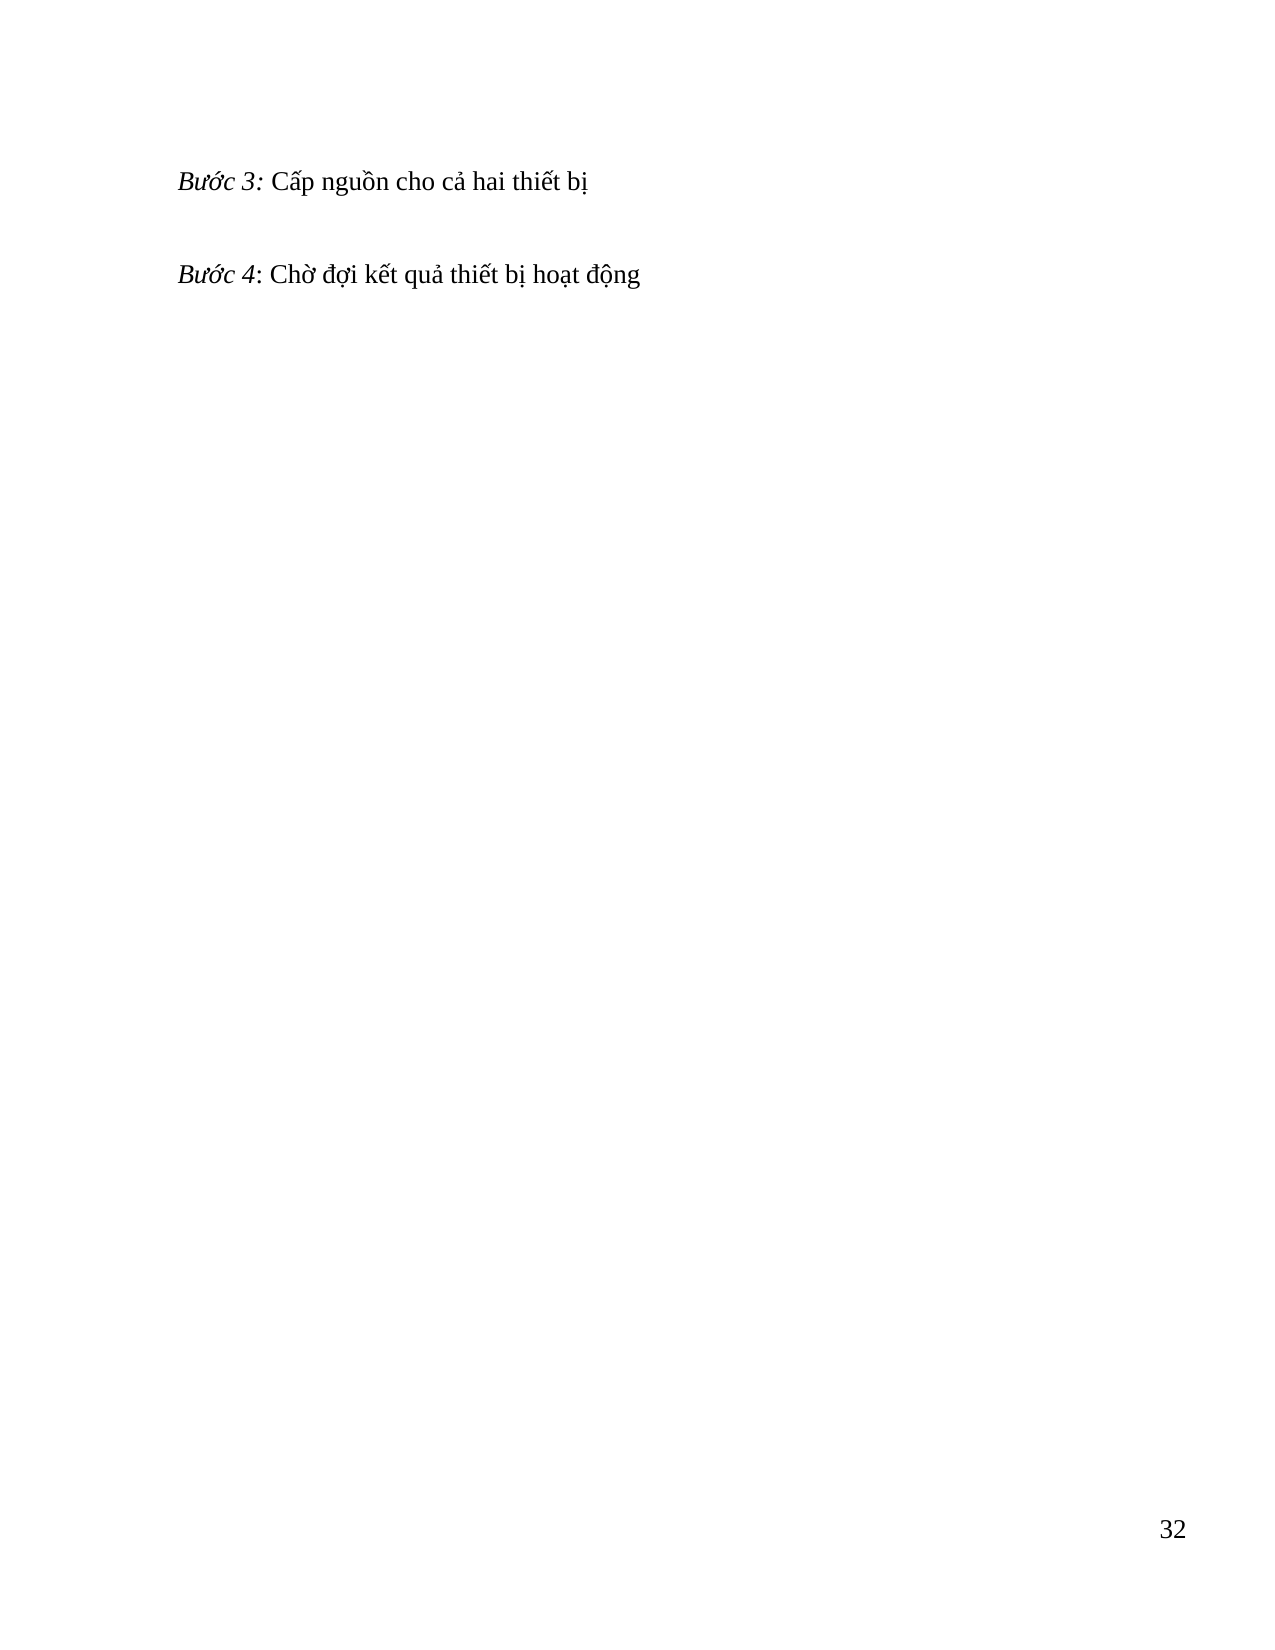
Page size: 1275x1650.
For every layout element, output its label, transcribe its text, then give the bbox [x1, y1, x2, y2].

text Bước 4: Chờ đợi kết quả thiết bị hoạt động [177, 258, 1186, 289]
text Bước 3: Cấp nguồn cho cả hai thiết bị [177, 165, 1186, 196]
